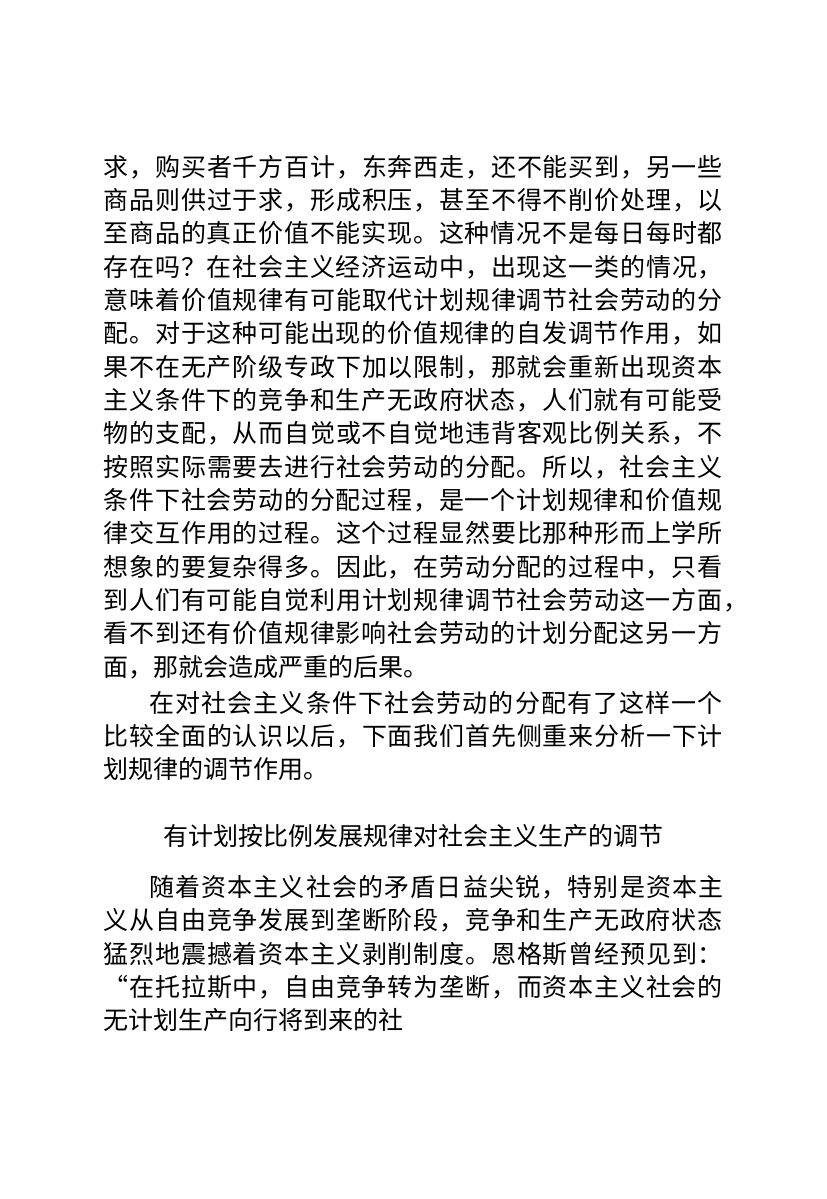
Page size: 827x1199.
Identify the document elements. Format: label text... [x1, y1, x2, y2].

text 在对社会主义条件下社会劳动的分配有了这样一个比较全面的认识以后，下面我们首先侧重来分析一下计划规律的调节作用。 [103, 686, 724, 786]
text 有计划按比例发展规律对社会主义生产的调节 [89, 819, 738, 852]
text 求，购买者千方百计，东奔西走，还不能买到，另一些商品则供过于求，形成积压，甚至不得不削价处理，以至商品的真正价值不能实现。这种情况不是每日每时都存在吗？在社会主义经济运动中，出现这一类的情况，意味着价值规律有可能取代计划规律调节社会劳动的分配。对于这种可能出现的价值规律的自发调节作用，如果不在无产阶级专政下加以限制，那就会重新出现资本主义条件下的竞争和生产无政府状态，人们就有可能受物的支配，从而自觉或不自觉地违背客观比例关系，不按照实际需要去进行社会劳动的分配。所以，社会主义条件下社会劳动的分配过程，是一个计划规律和价值规律交互作用的过程。这个过程显然要比那种形而上学所想象的要复杂得多。因此，在劳动分配的过程中，只看到人们有可能自觉利用计划规律调节社会劳动这一方面，看不到还有价值规律影响社会劳动的计划分配这另一方面，那就会造成严重的后果。 [103, 149, 724, 683]
text 随着资本主义社会的矛盾日益尖锐，特别是资本主义从自由竞争发展到垄断阶段，竞争和生产无政府状态猛烈地震撼着资本主义剥削制度。恩格斯曾经预见到：“在托拉斯中，自由竞争转为垄断，而资本主义社会的无计划生产向行将到来的社 [103, 870, 724, 1036]
